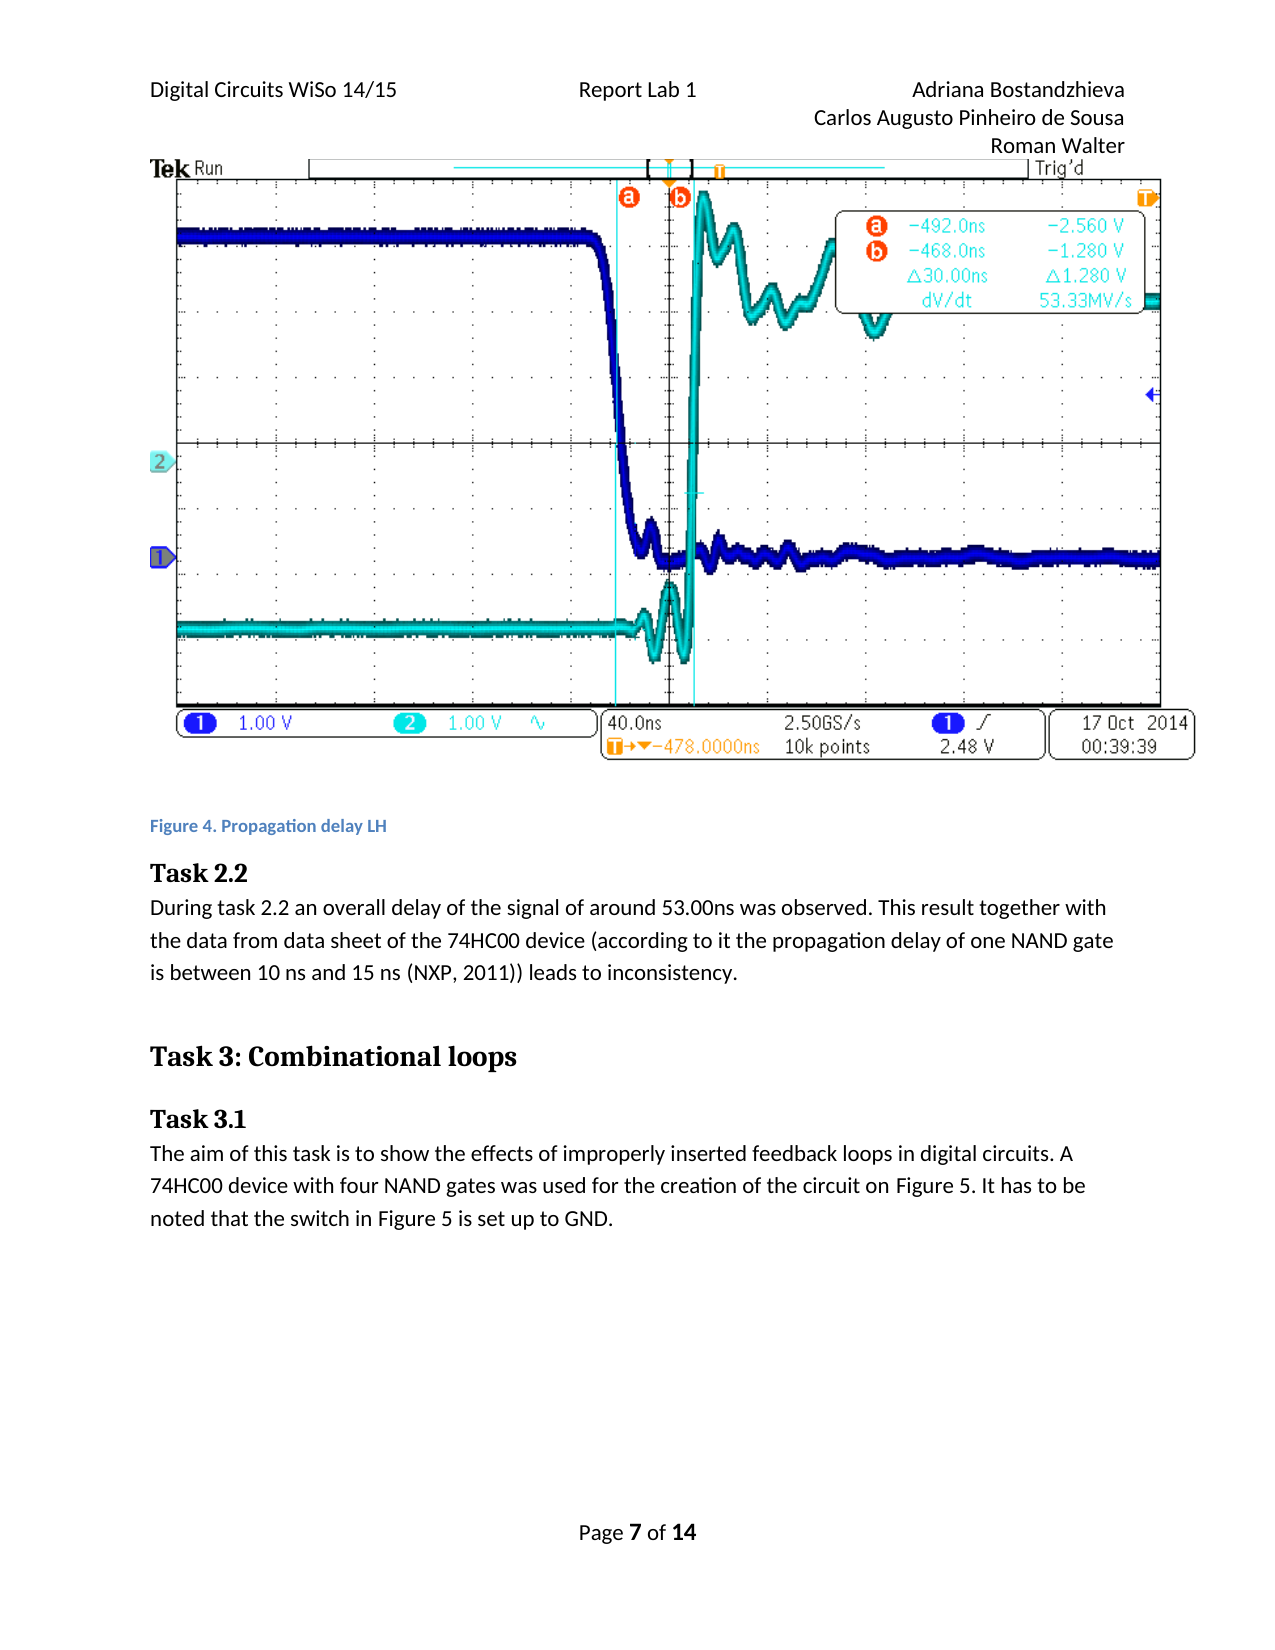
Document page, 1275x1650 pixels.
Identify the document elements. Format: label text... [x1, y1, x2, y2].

picture [150, 159, 1198, 789]
text Figure 4. Propagation delay LH [150, 814, 1125, 837]
subtitle Task 2.2 [150, 858, 1125, 889]
subtitle Task 3.1 [150, 1104, 1125, 1135]
subtitle Task 3: Combinational loops [150, 1040, 1125, 1074]
text During task 2.2 an overall delay of the signal of around 53.00ns was observed. This result together with the data from data sheet of the 74HC00 device (according to it the propagation delay of one NAND gate is between 10 ns and 15 ns ) leads to inconsistency. [150, 893, 1125, 986]
text The aim of this task is to show the effects of improperly inserted feedback loops in digital circuits. A 74HC00 device with four NAND gates was used for the creation of the circuit on Figure 5. It has to be noted that the switch in Figure 5 is set up to GND. [150, 1139, 1125, 1232]
